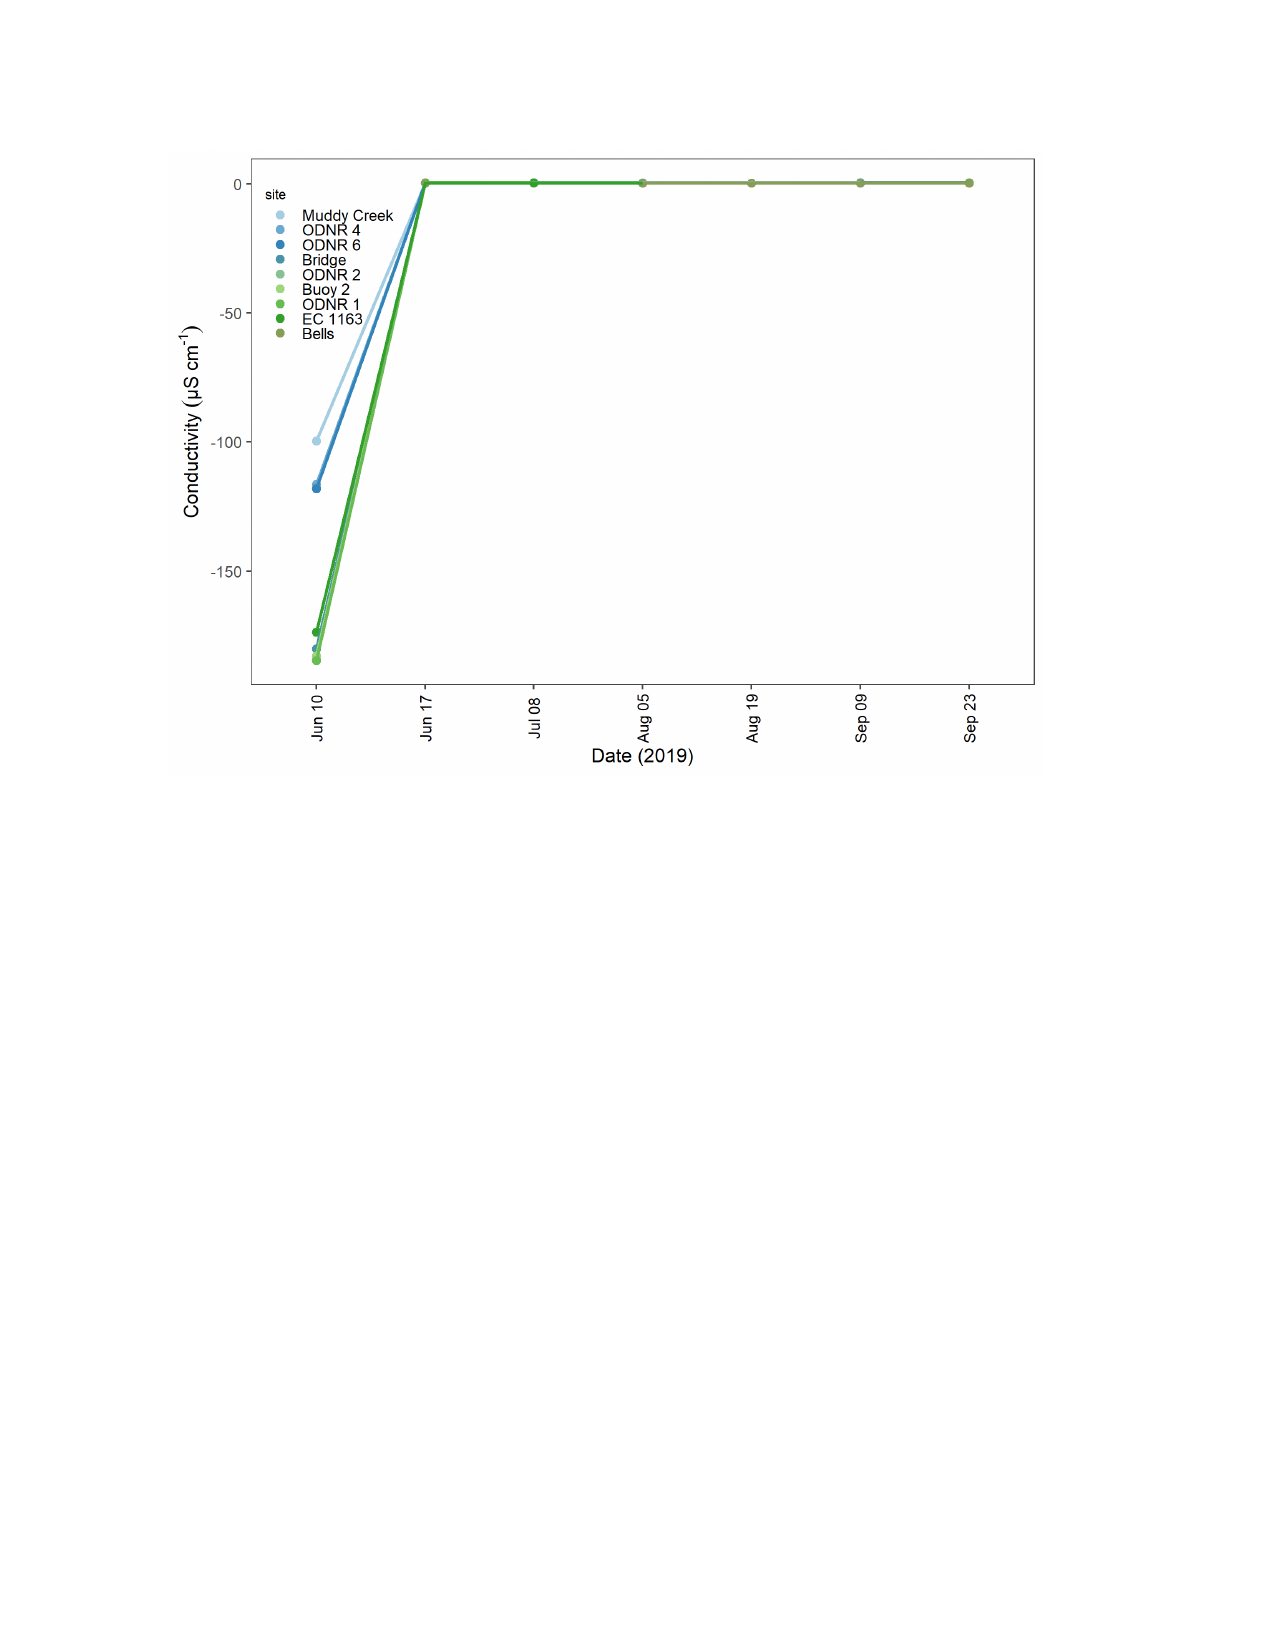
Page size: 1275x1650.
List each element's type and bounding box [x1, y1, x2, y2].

picture [168, 150, 1044, 775]
